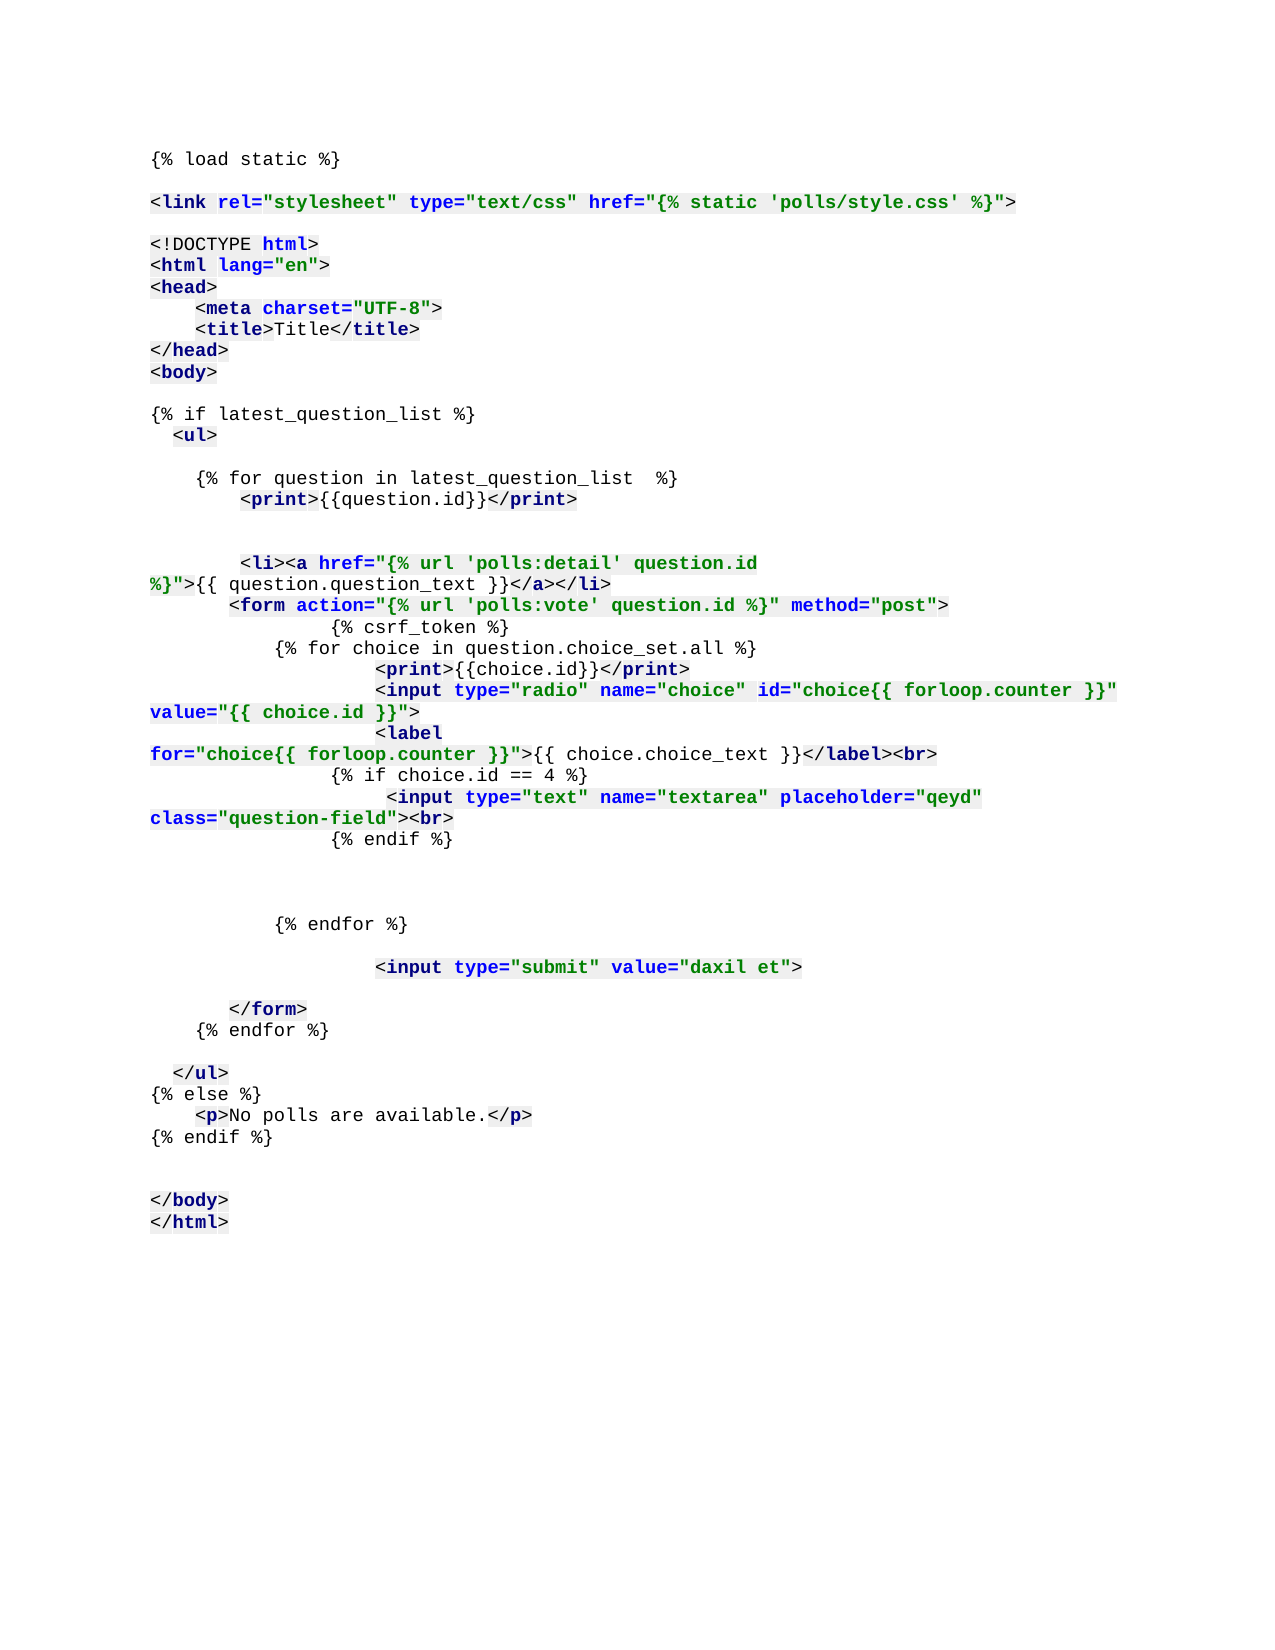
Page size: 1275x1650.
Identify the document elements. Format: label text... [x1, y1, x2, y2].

text {% load static %} <link rel="stylesheet" type="text/css" href="{% static 'polls/style.css' %}"> <!DOCTYPE html> <html lang="en"> <head> <meta charset="UTF-8"> <title>Title</title> </head> <body> {% if latest_question_list %} <ul> {% for question in latest_question_list %} <print>{{question.id}}</print> <li><a href="{% url 'polls:detail' question.id %}">{{ question.question_text }}</a></li> <form action="{% url 'polls:vote' question.id %}" method="post"> {% csrf_token %} {% for choice in question.choice_set.all %} <print>{{choice.id}}</print> <input type="radio" name="choice" id="choice{{ forloop.counter }}" value="{{ choice.id }}"> <label for="choice{{ forloop.counter }}">{{ choice.choice_text }}</label><br> {% if choice.id == 4 %} <input type="text" name="textarea" placeholder="qeyd" class="question-field"><br> {% endif %} {% endfor %} <input type="submit" value="daxil et"> </form> {% endfor %} </ul> {% else %} <p>No polls are available.</p> {% endif %} </body> </html> [150, 150, 1125, 1234]
